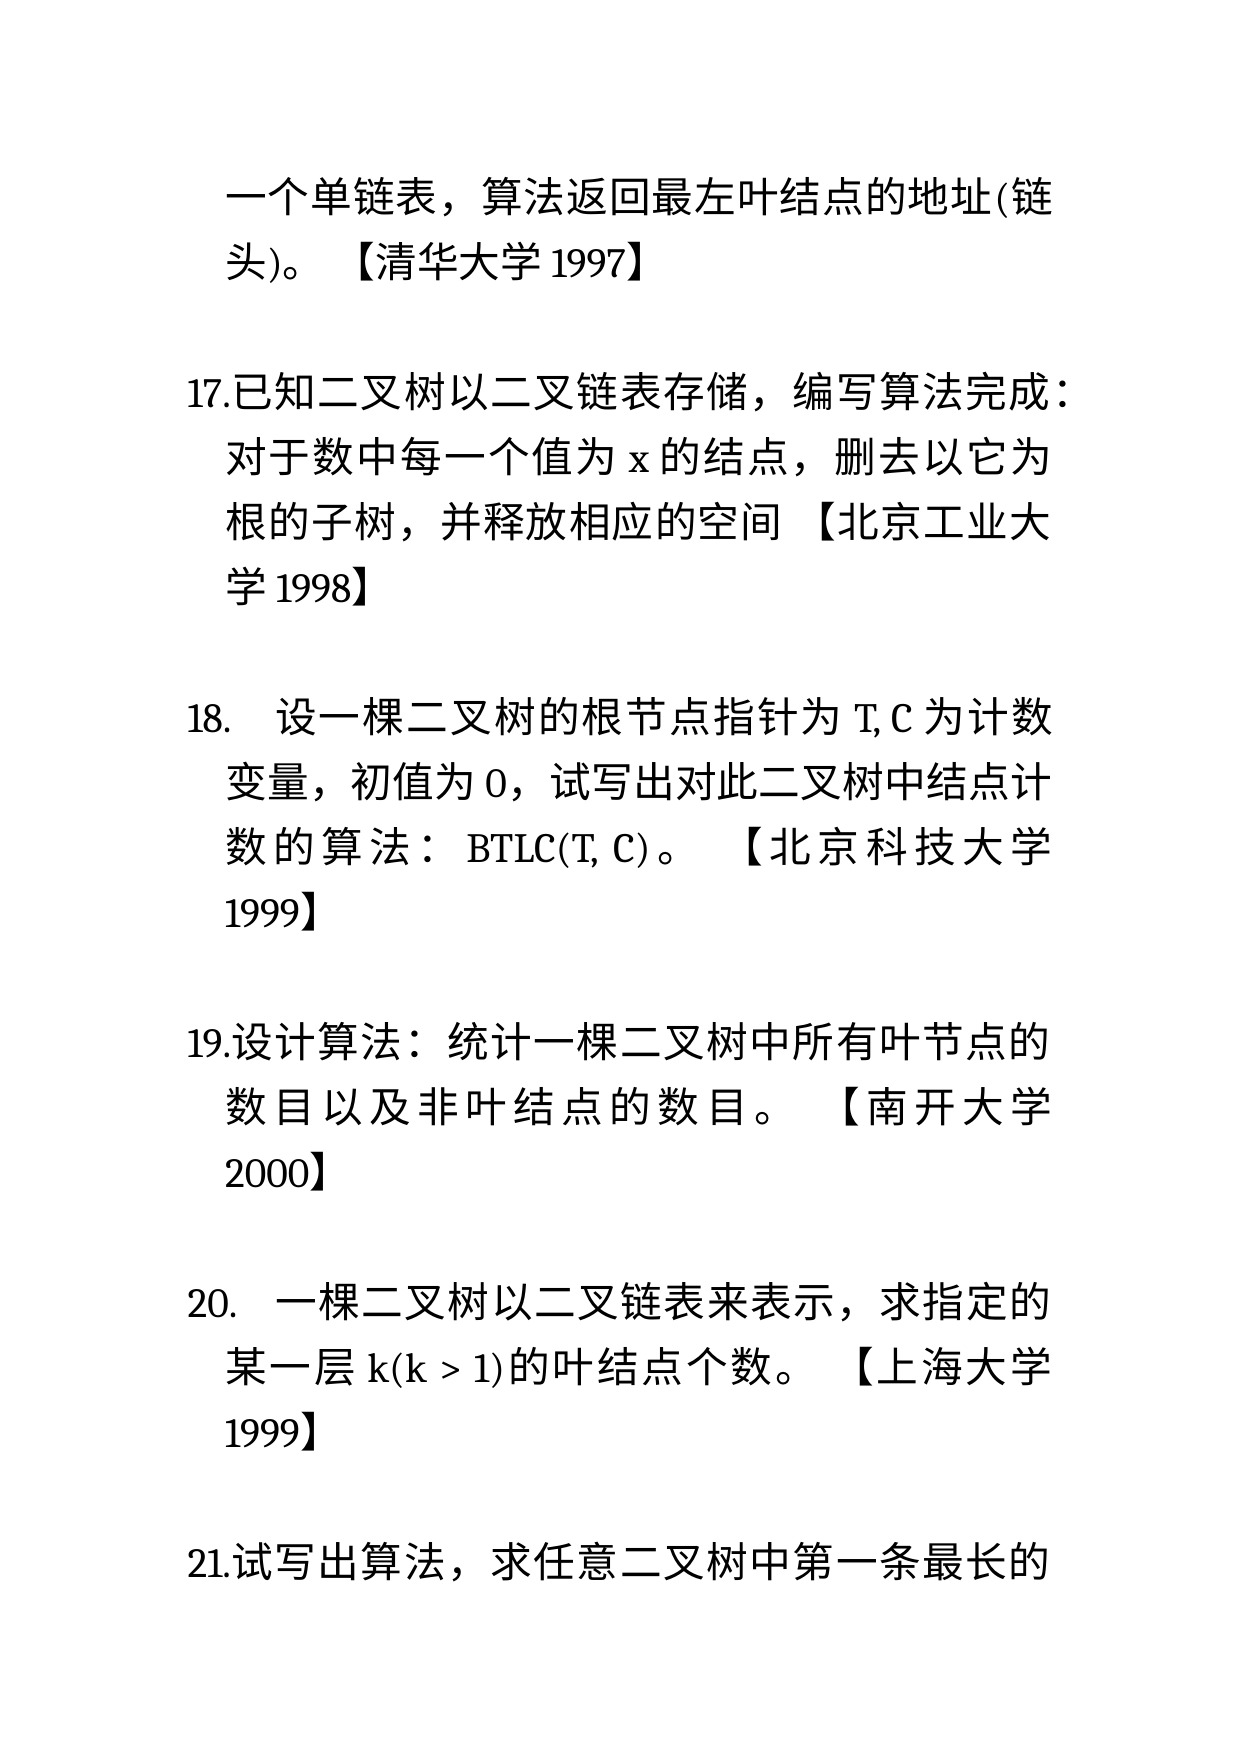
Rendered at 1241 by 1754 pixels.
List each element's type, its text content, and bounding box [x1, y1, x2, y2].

list 已知二叉树以二叉链表存储，编写算法完成：对于数中每一个值为x的结点，删去以它为根的子树，并释放相应的空间 【北京工业大学 1998】 [187, 357, 1053, 617]
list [187, 162, 1053, 292]
list 设计算法：统计一棵二叉树中所有叶节点的数目以及非叶结点的数目。 【南开大学 2000】 [187, 1007, 1053, 1202]
list 设一棵二叉树的根节点指针为T, C为计数变量，初值为0，试写出对此二叉树中结点计数的算法：BTLC(T, C)。 【北京科技大学 1999】 [187, 682, 1053, 942]
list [187, 1527, 1053, 1592]
list 一棵二叉树以二叉链表来表示，求指定的某一层k(k > 1)的叶结点个数。 【上海大学 1999】 [187, 1267, 1053, 1462]
